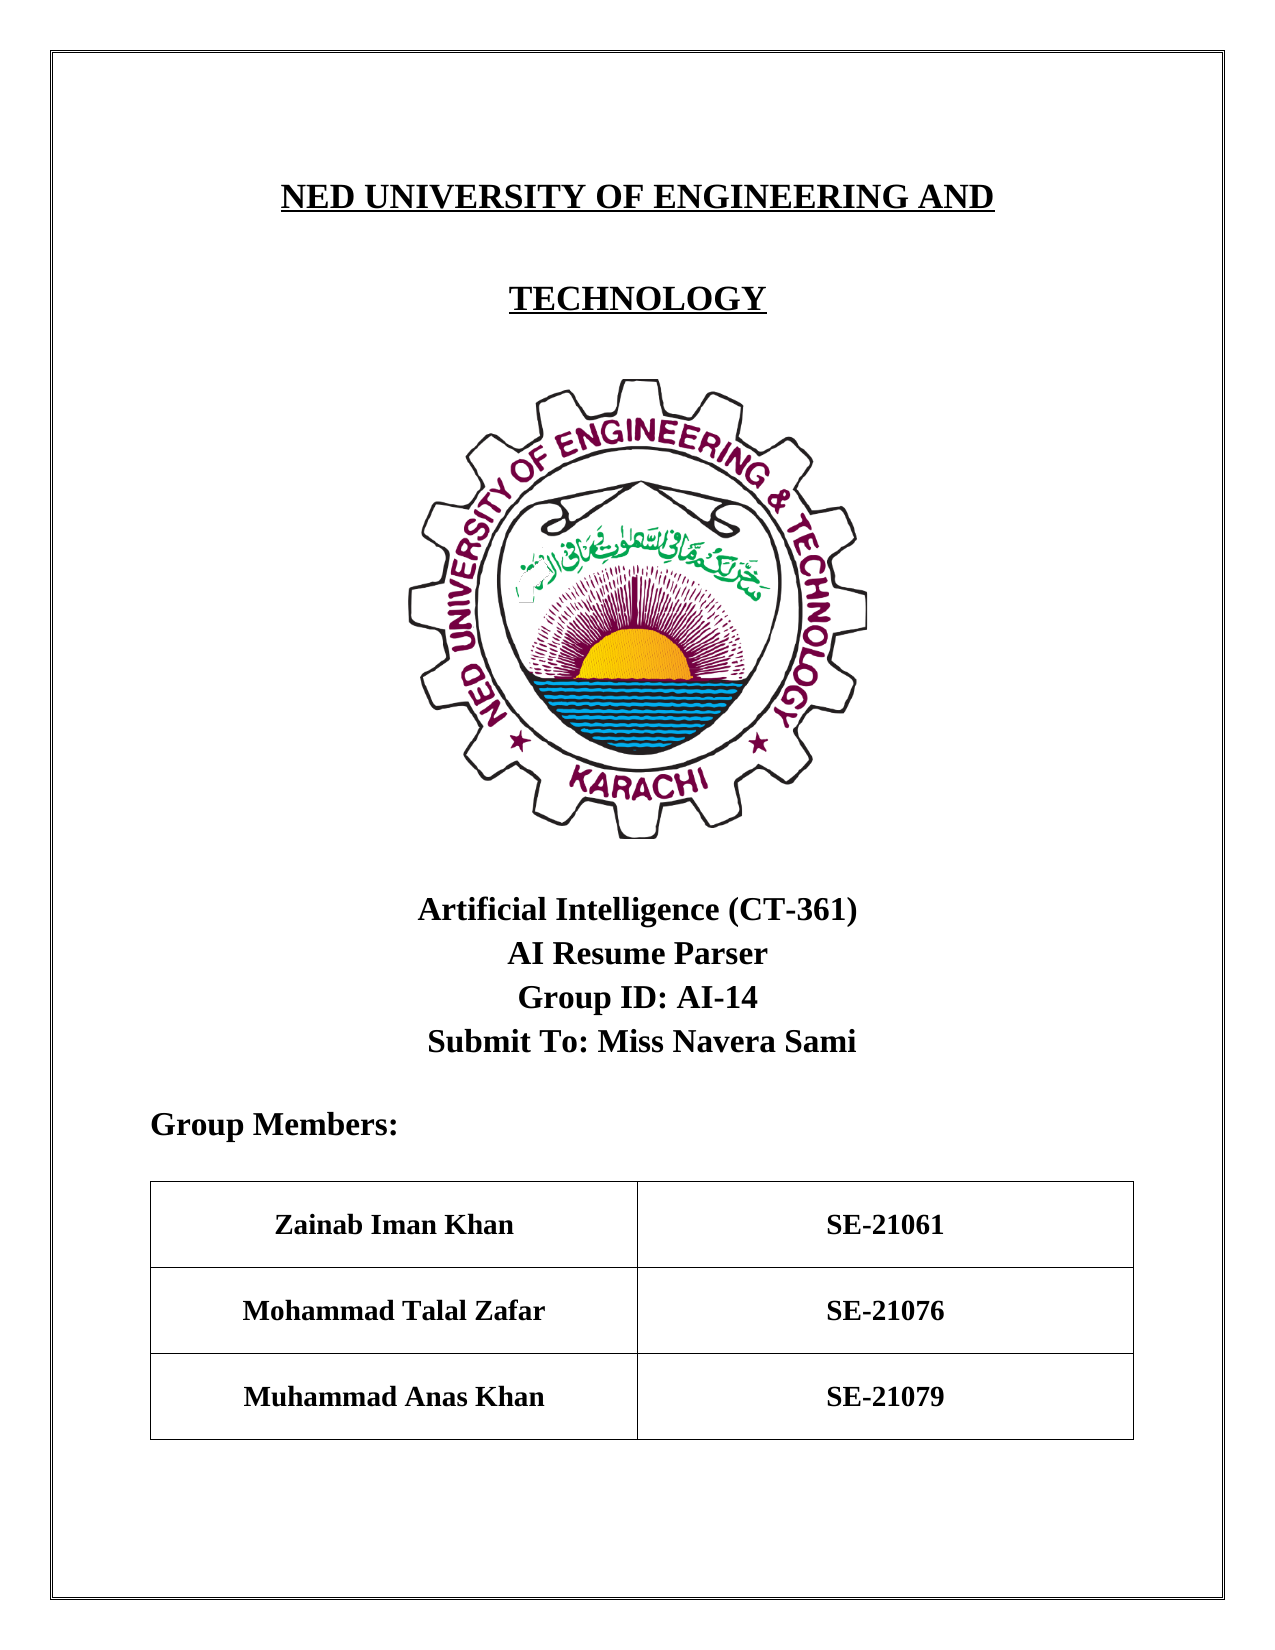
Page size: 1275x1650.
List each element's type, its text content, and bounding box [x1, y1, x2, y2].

text Artificial Intelligence (CT-361) [150, 889, 1125, 928]
table_cell Muhammad Anas Khan [151, 1354, 637, 1438]
text Group ID: AI-14 [150, 978, 1125, 1016]
table_header Zainab Iman Khan [151, 1182, 637, 1267]
table_cell SE-21079 [638, 1354, 1133, 1438]
text AI Resume Parser [150, 934, 1125, 972]
table_cell SE-21076 [638, 1268, 1133, 1353]
text Group Members: [150, 1104, 1125, 1143]
text Submit To: Miss Navera Sami [150, 1022, 1125, 1060]
table_cell Mohammad Talal Zafar [151, 1268, 637, 1353]
table_header SE-21061 [638, 1182, 1133, 1267]
picture [408, 379, 868, 839]
text NED UNIVERSITY OF ENGINEERING AND TECHNOLOGY [150, 175, 1125, 318]
